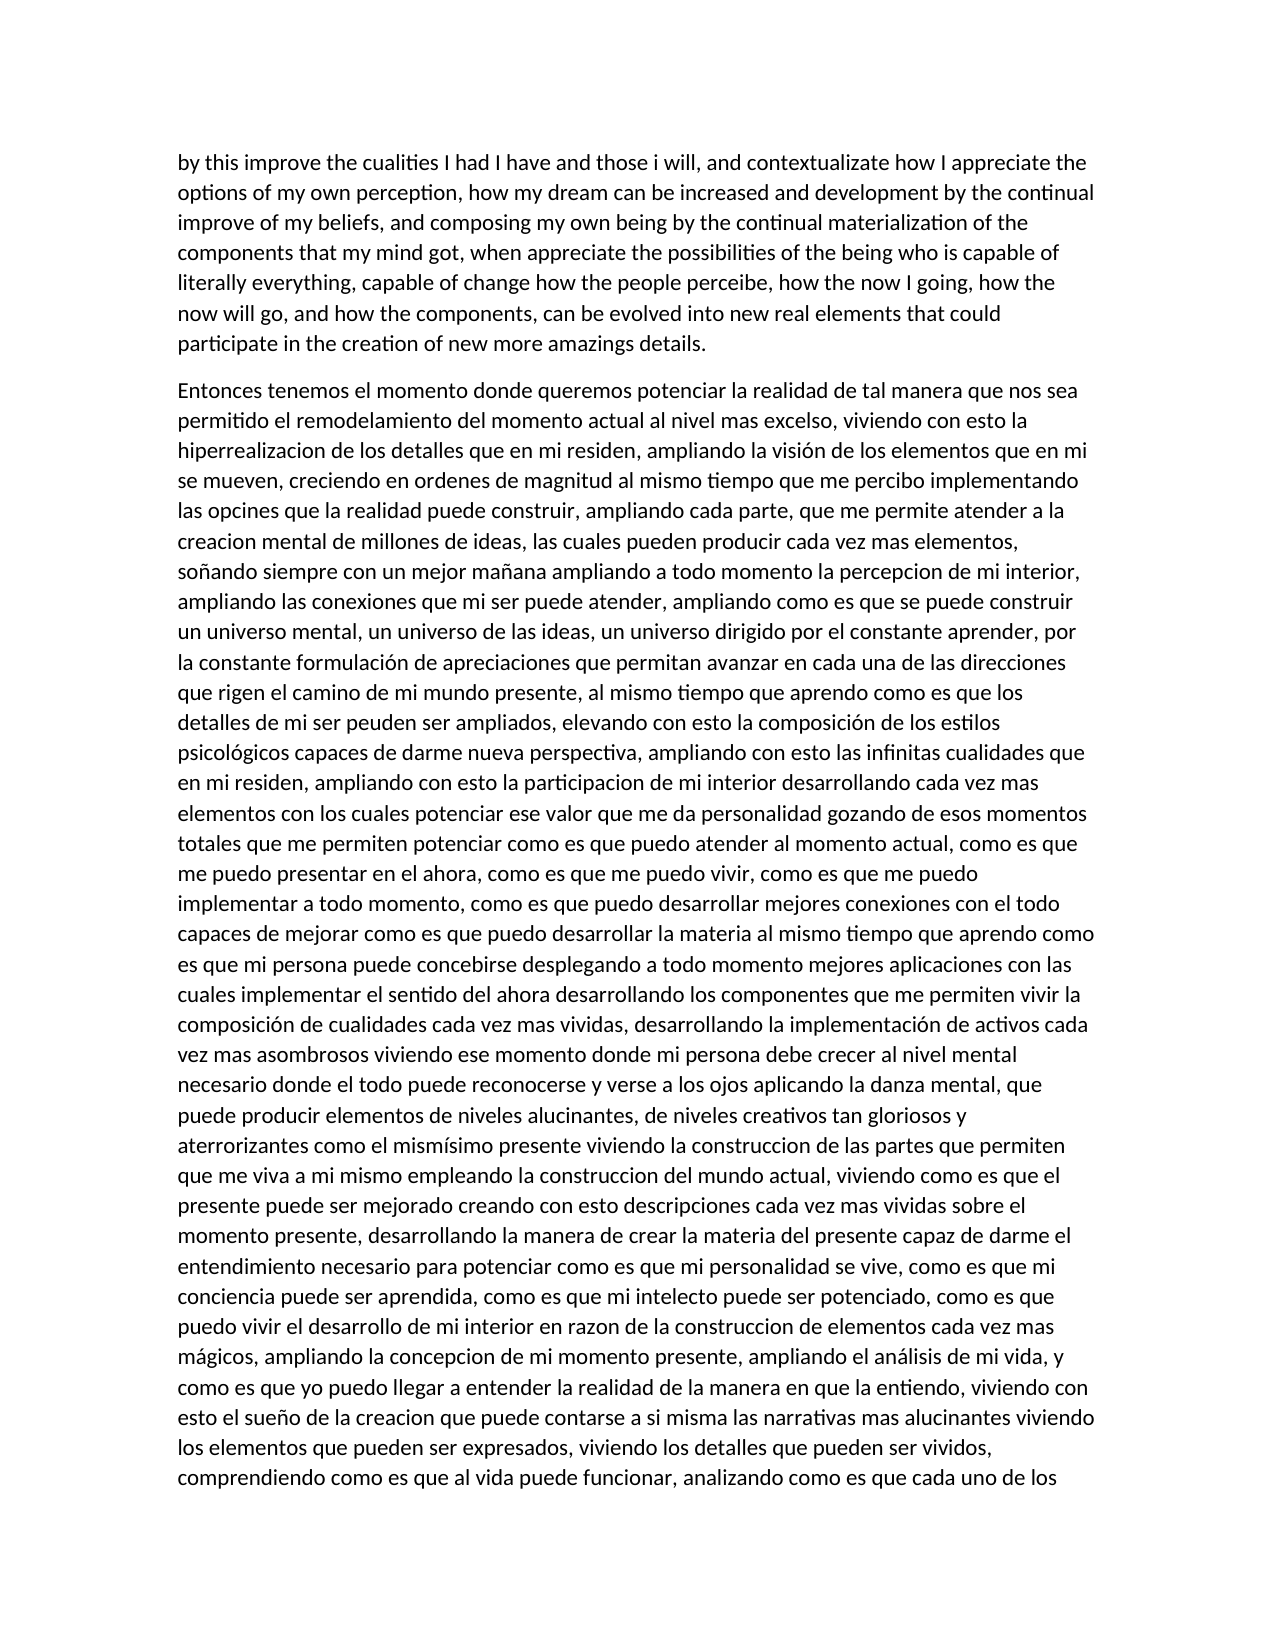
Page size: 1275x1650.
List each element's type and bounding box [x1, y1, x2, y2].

text [177, 148, 1098, 357]
text [177, 376, 1098, 1491]
